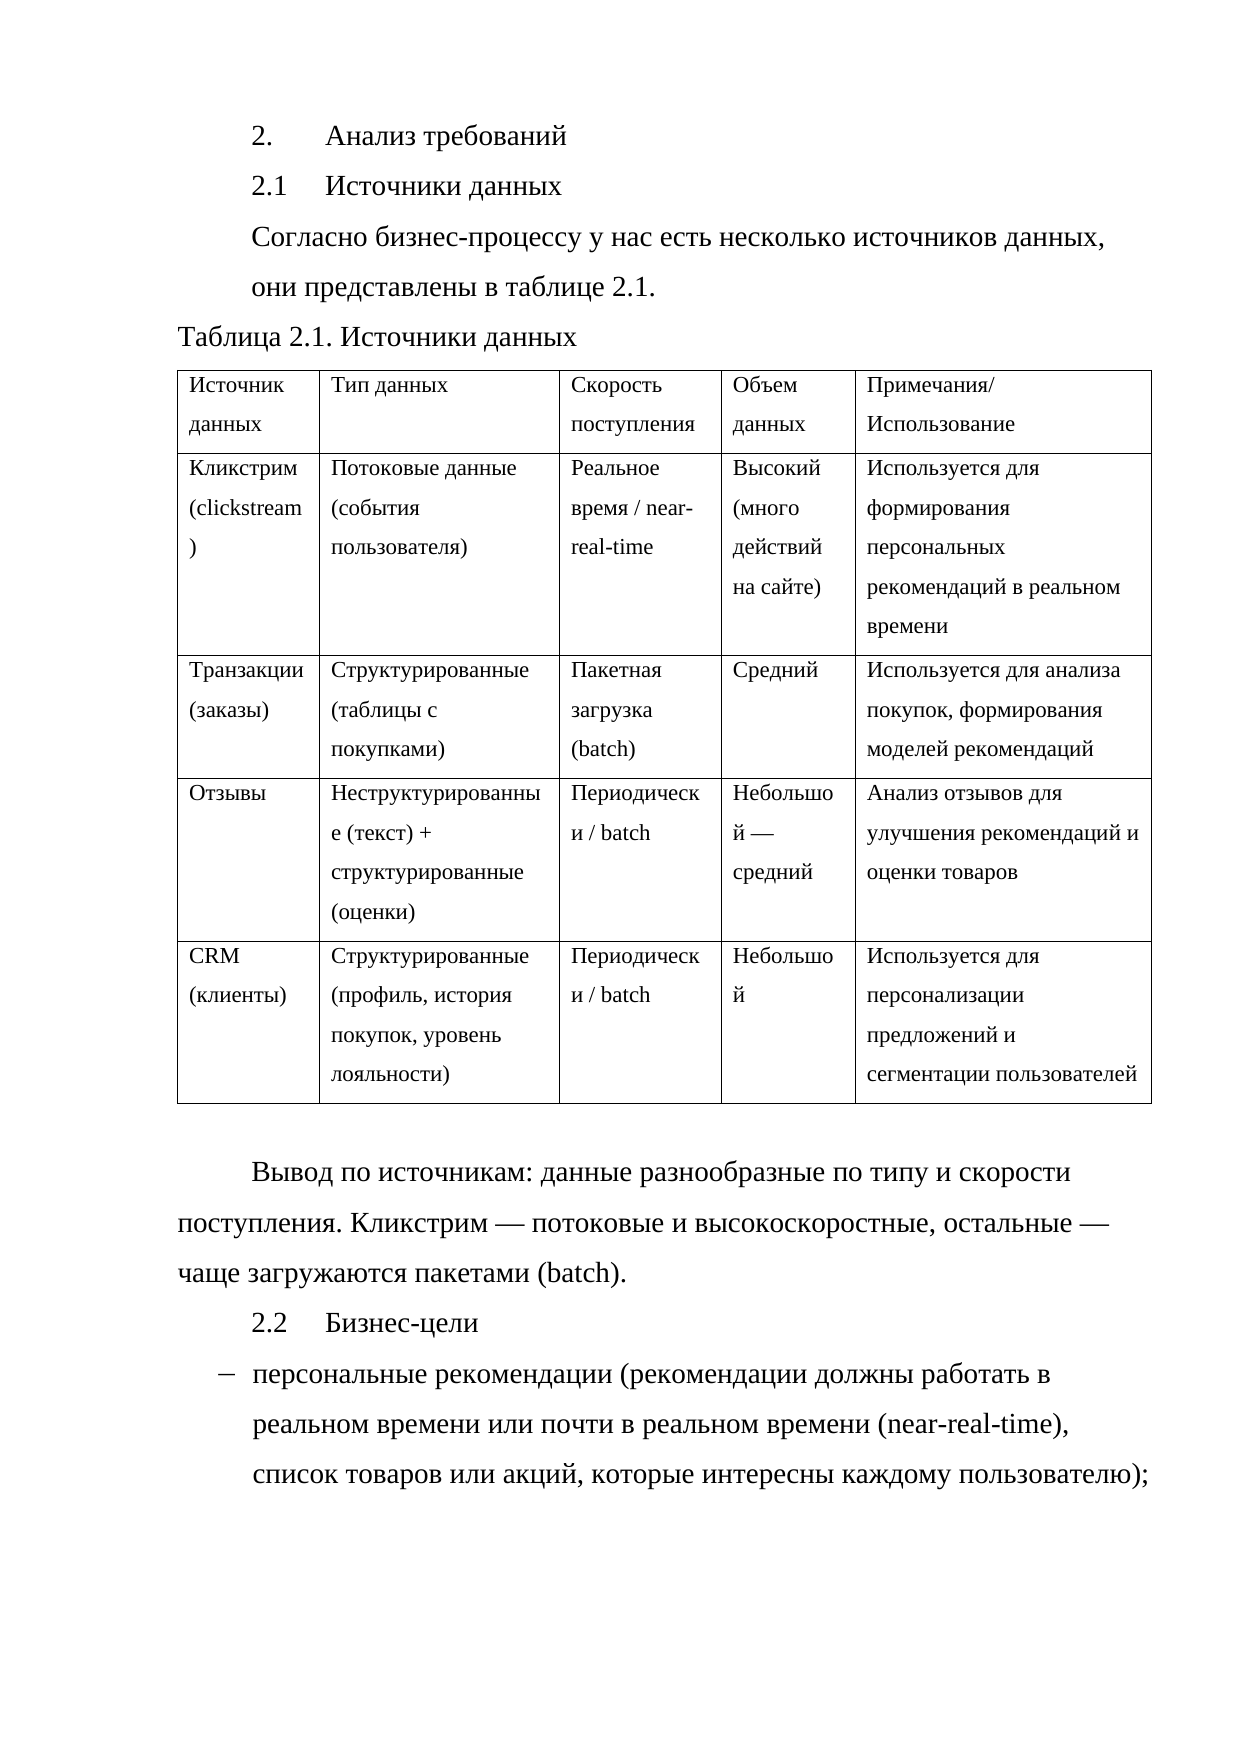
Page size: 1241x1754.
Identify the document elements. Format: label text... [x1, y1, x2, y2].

table_cell Используется для персонализации предложений и сегментации пользователей [856, 942, 1151, 1103]
table_header Тип данных [320, 371, 559, 453]
table_cell Небольшой [722, 942, 855, 1103]
table_cell Средний [722, 656, 855, 778]
table_cell Потоковые данные (события пользователя) [320, 454, 559, 655]
table_cell Используется для формирования персональных рекомендаций в реальном времени [856, 454, 1151, 655]
text Вывод по источникам: данные разнообразные по типу и скорости поступления. Кликстрим — потоковые и высокоскоростные, остальные — чаще загружаются пакетами (batch). [177, 1154, 1152, 1289]
table_cell Кликстрим (clickstream) [178, 454, 319, 655]
table_cell Структурированные (профиль, история покупок, уровень лояльности) [320, 942, 559, 1103]
table_cell Пакетная загрузка (batch) [560, 656, 721, 778]
table_cell Структурированные (таблицы с покупками) [320, 656, 559, 778]
list Таблица 2.1. Источники данных [177, 319, 1152, 353]
text Источники данных [251, 168, 1152, 202]
table_cell Анализ отзывов для улучшения рекомендаций и оценки товаров [856, 779, 1151, 941]
table_cell Используется для анализа покупок, формирования моделей рекомендаций [856, 656, 1151, 778]
text Бизнес-цели [251, 1306, 1152, 1339]
table_cell Отзывы [178, 779, 319, 941]
table_cell Высокий (много действий на сайте) [722, 454, 855, 655]
table_cell Неструктурированные (текст) + структурированные (оценки) [320, 779, 559, 941]
table_cell Небольшой — средний [722, 779, 855, 941]
table_header Скорость поступления [560, 371, 721, 453]
table_cell Периодически / batch [560, 779, 721, 941]
table_cell Периодически / batch [560, 942, 721, 1103]
list персональные рекомендации (рекомендации должны работать в реальном времени или почти в реальном времени (near-real-time), список товаров или акций, которые интересны каждому пользователю); [215, 1356, 1152, 1490]
table_header Объем данных [722, 371, 855, 453]
table_header Источник данных [178, 371, 319, 453]
list Согласно бизнес-процессу у нас есть несколько источников данных, они представлены в таблице 2.1. [251, 219, 1152, 303]
table_cell CRM (клиенты) [178, 942, 319, 1103]
table_header Примечания/Использование [856, 371, 1151, 453]
text Анализ требований [251, 118, 1152, 152]
table_cell Транзакции (заказы) [178, 656, 319, 778]
table_cell Реальное время / near-real-time [560, 454, 721, 655]
